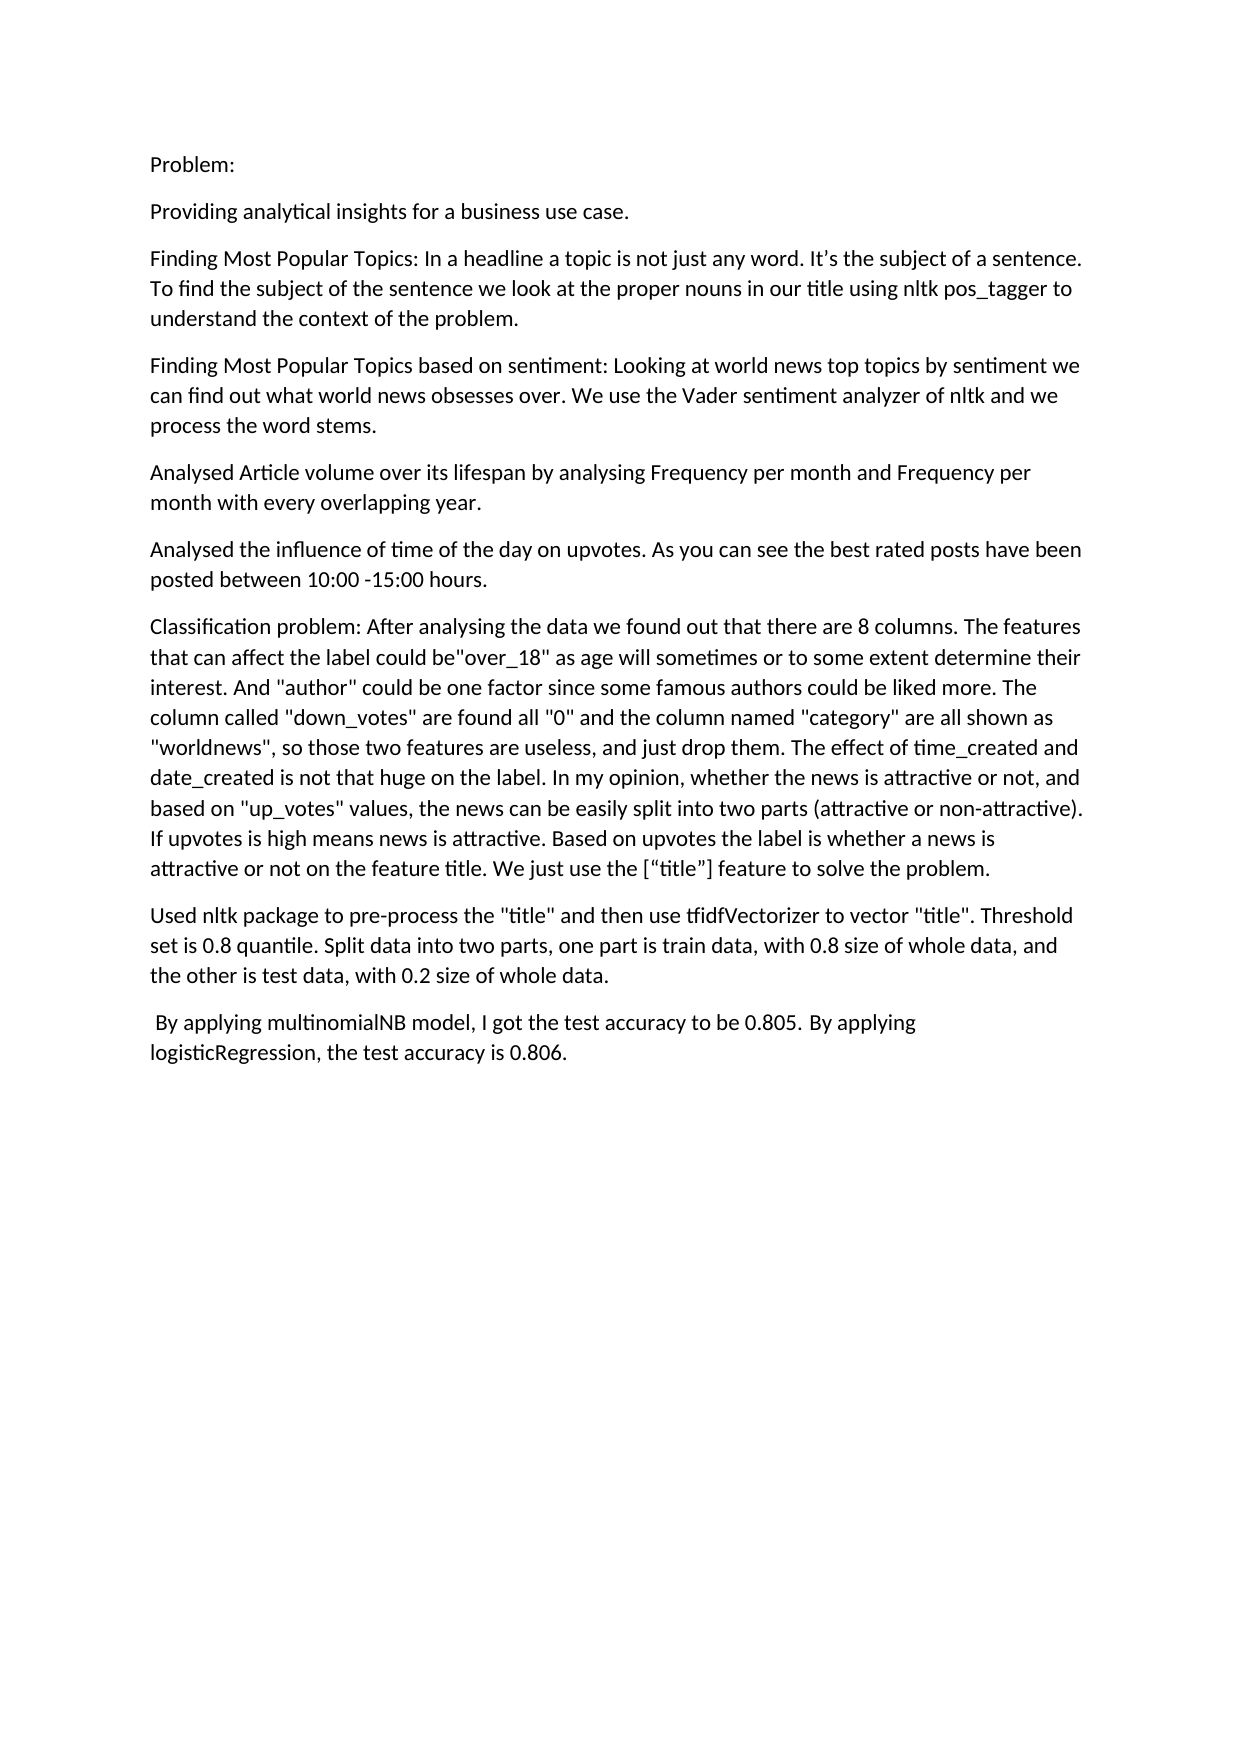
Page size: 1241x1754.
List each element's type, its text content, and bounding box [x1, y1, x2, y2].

text Finding Most Popular Topics based on sentiment: Looking at world news top topics by sentiment we can find out what world news obsesses over. We use the Vader sentiment analyzer of nltk and we process the word stems. [150, 351, 1090, 439]
text Analysed Article volume over its lifespan by analysing Frequency per month and Frequency per month with every overlapping year. [150, 458, 1090, 517]
text Classification problem: After analysing the data we found out that there are 8 columns. The features that can affect the label could be"over_18" as age will sometimes or to some extent determine their interest. And "author" could be one factor since some famous authors could be liked more. The column called "down_votes" are found all "0" and the column named "category" are all shown as "worldnews", so those two features are useless, and just drop them. The effect of time_created and date_created is not that huge on the label. In my opinion, whether the news is attractive or not, and based on "up_votes" values, the news can be easily split into two parts (attractive or non-attractive). If upvotes is high means news is attractive. Based on upvotes the label is whether a news is attractive or not on the feature title. We just use the [“title”] feature to solve the problem. [150, 612, 1090, 882]
text Finding Most Popular Topics: In a headline a topic is not just any word. It’s the subject of a sentence. To find the subject of the sentence we look at the proper nouns in our title using nltk pos_tagger to understand the context of the problem. [150, 244, 1090, 332]
text Analysed the influence of time of the day on upvotes. As you can see the best rated posts have been posted between 10:00 -15:00 hours. [150, 535, 1090, 594]
text Providing analytical insights for a business use case. [150, 197, 1090, 225]
text Used nltk package to pre-process the "title" and then use tfidfVectorizer to vector "title". Threshold set is 0.8 quantile. Split data into two parts, one part is train data, with 0.8 size of whole data, and the other is test data, with 0.2 size of whole data. [150, 901, 1090, 989]
text Problem: [150, 150, 1090, 178]
text By applying multinomialNB model, I got the test accuracy to be 0.805. By applying logisticRegression, the test accuracy is 0.806. [150, 1008, 1090, 1067]
